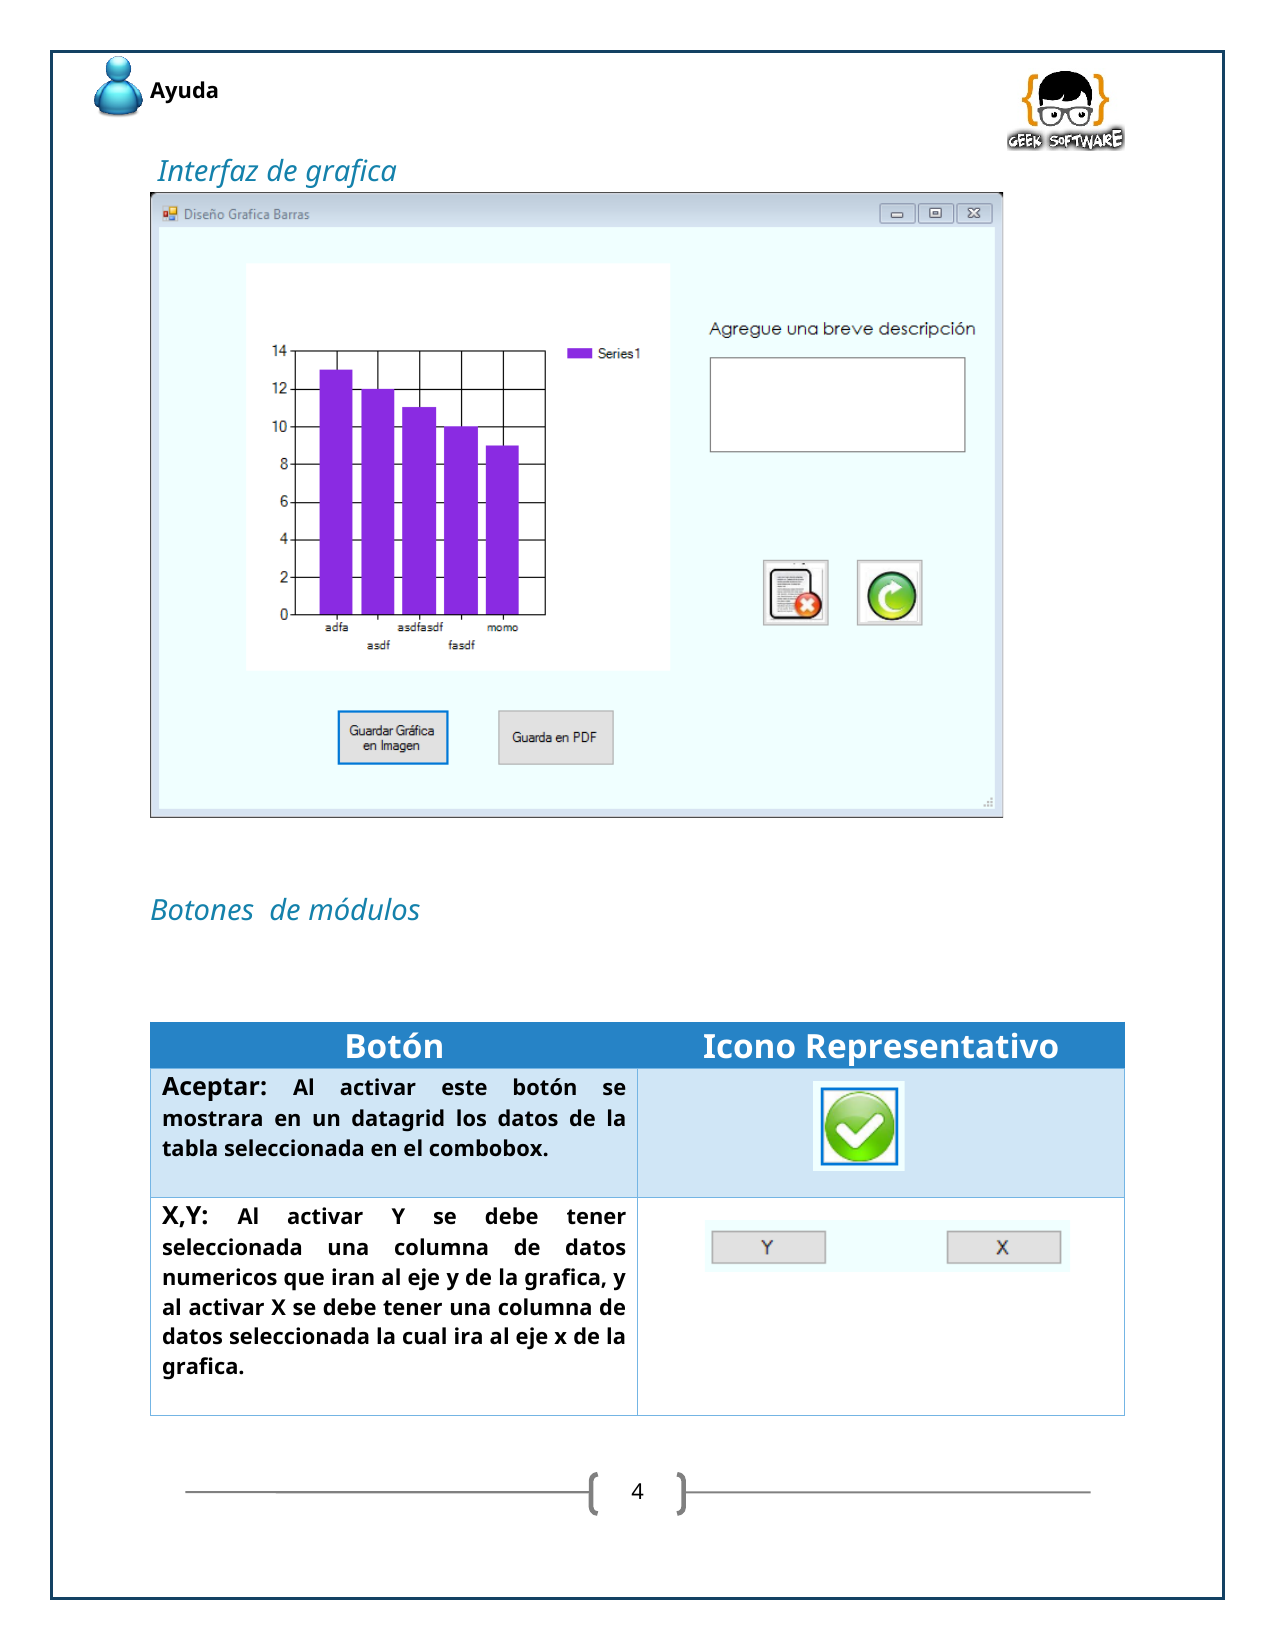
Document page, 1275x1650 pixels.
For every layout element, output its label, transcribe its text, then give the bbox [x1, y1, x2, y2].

picture [86, 54, 150, 119]
table_header Botón [151, 1023, 637, 1068]
table_cell [638, 1069, 1124, 1197]
table_cell X,Y: Al activar Y se debe tener seleccionada una columna de datos numericos que iran al eje y de la grafica, y al activar X se debe tener una columna de datos seleccionada la cual ira al eje x de la grafica. [151, 1198, 637, 1415]
subtitle Interfaz de grafica [150, 150, 1125, 190]
table_header Icono Representativo [638, 1023, 1124, 1068]
picture [1007, 68, 1125, 150]
table_cell Aceptar: Al activar este botón se mostrara en un datagrid los datos de la tabla seleccionada en el combobox. [151, 1069, 637, 1197]
table_cell [638, 1198, 1124, 1415]
subtitle Botones de módulos [150, 889, 1125, 929]
